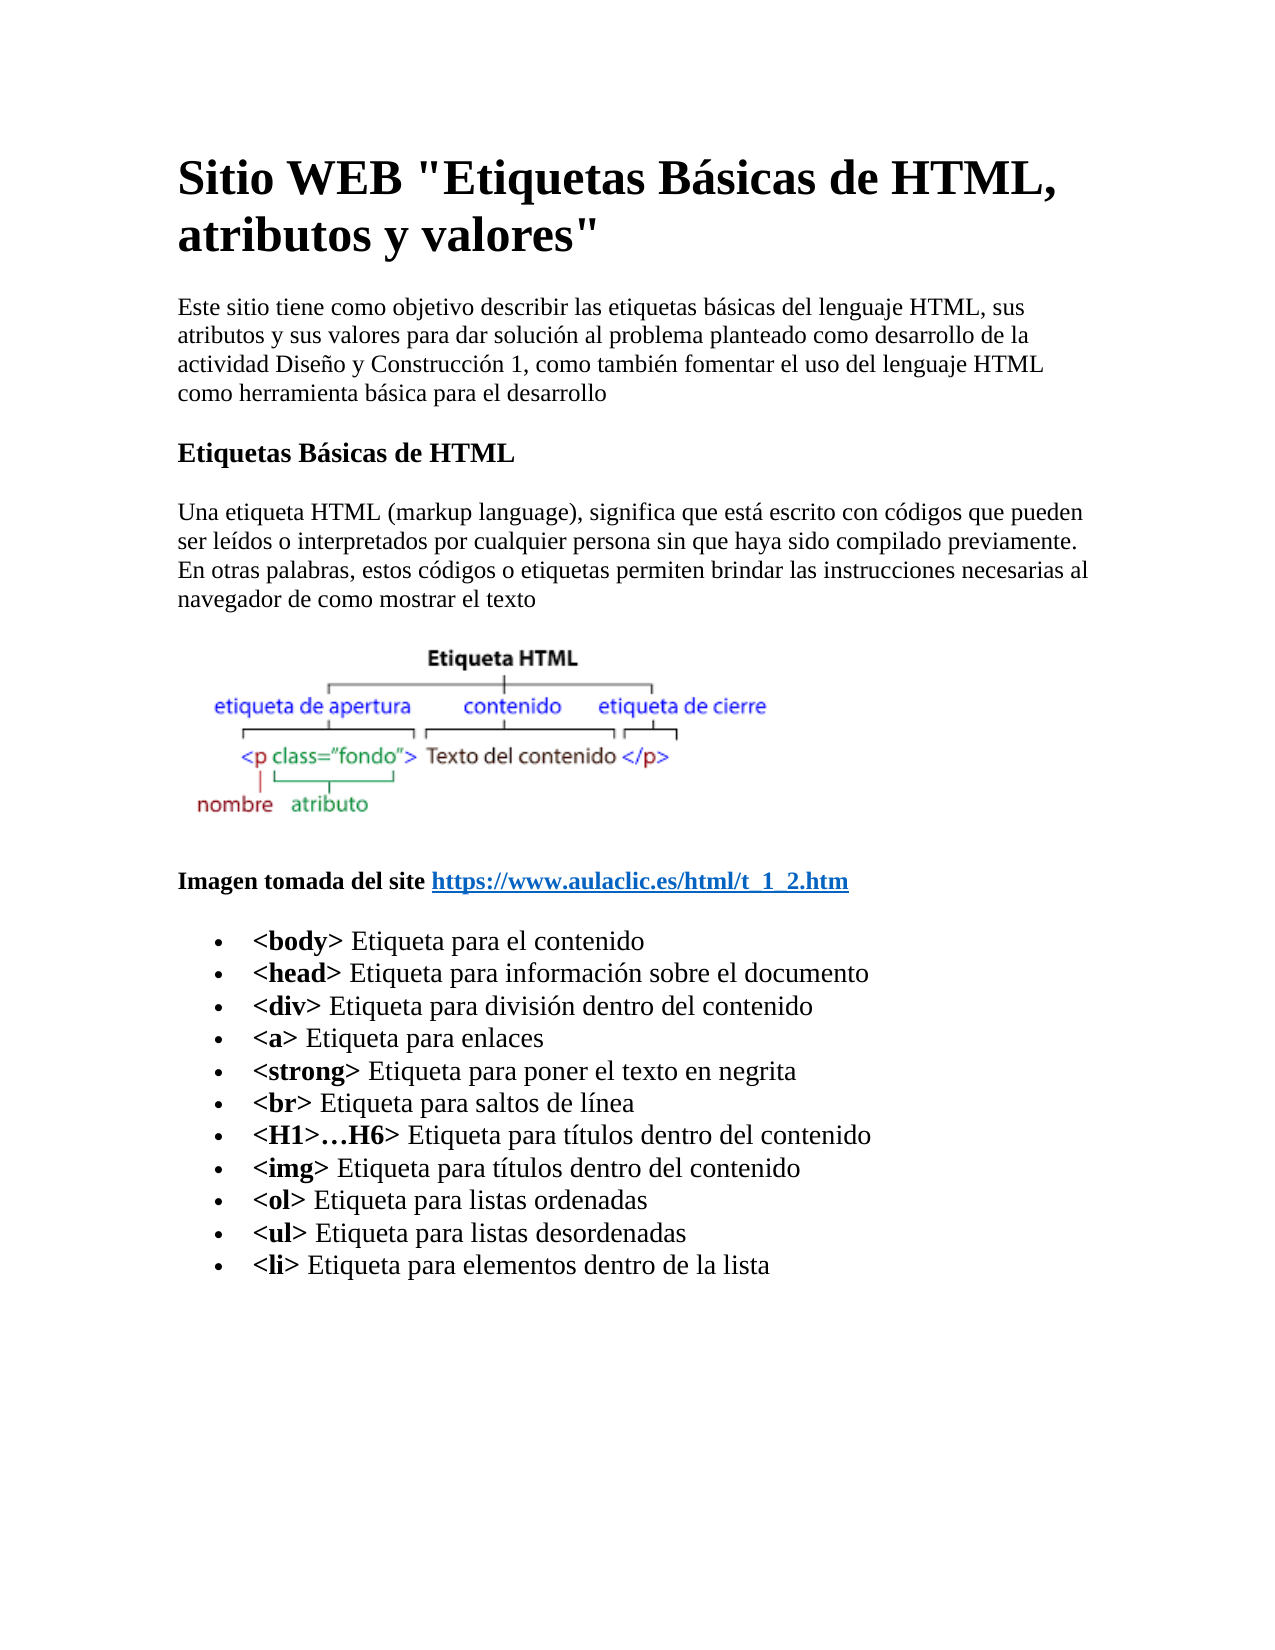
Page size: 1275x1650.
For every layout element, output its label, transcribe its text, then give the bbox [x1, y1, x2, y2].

list <head> Etiqueta para información sobre el documento [215, 956, 1098, 989]
text Etiquetas Básicas de HTML [177, 436, 1098, 468]
list <ol> Etiqueta para listas ordenadas [215, 1183, 1098, 1216]
list <img> Etiqueta para títulos dentro del contenido [215, 1151, 1098, 1183]
list <br> Etiqueta para saltos de línea [215, 1086, 1098, 1118]
text Una etiqueta HTML (markup language), significa que está escrito con códigos que pueden ser leídos o interpretados por cualquier persona sin que haya sido compilado previamente. En otras palabras, estos códigos o etiquetas permiten brindar las instrucciones necesarias al navegador de como mostrar el texto [177, 497, 1098, 612]
text Este sitio tiene como objetivo describir las etiquetas básicas del lenguaje HTML, sus atributos y sus valores para dar solución al problema planteado como desarrollo de la actividad Diseño y Construcción 1, como también fomentar el uso del lenguaje HTML como herramienta básica para el desarrollo [177, 292, 1098, 407]
picture [177, 641, 806, 837]
list <H1>…H6> Etiqueta para títulos dentro del contenido [215, 1118, 1098, 1151]
list <ul> Etiqueta para listas desordenadas [215, 1216, 1098, 1248]
list <li> Etiqueta para elementos dentro de la lista [215, 1248, 1098, 1280]
list <strong> Etiqueta para poner el texto en negrita [215, 1054, 1098, 1086]
text Imagen tomada del site https://www.aulaclic.es/html/t_1_2.htm [177, 866, 1098, 895]
text Sitio WEB "Etiquetas Básicas de HTML, atributos y valores" [177, 148, 1098, 263]
list <a> Etiqueta para enlaces [215, 1021, 1098, 1054]
list <div> Etiqueta para división dentro del contenido [215, 989, 1098, 1021]
list <body> Etiqueta para el contenido [215, 924, 1098, 956]
